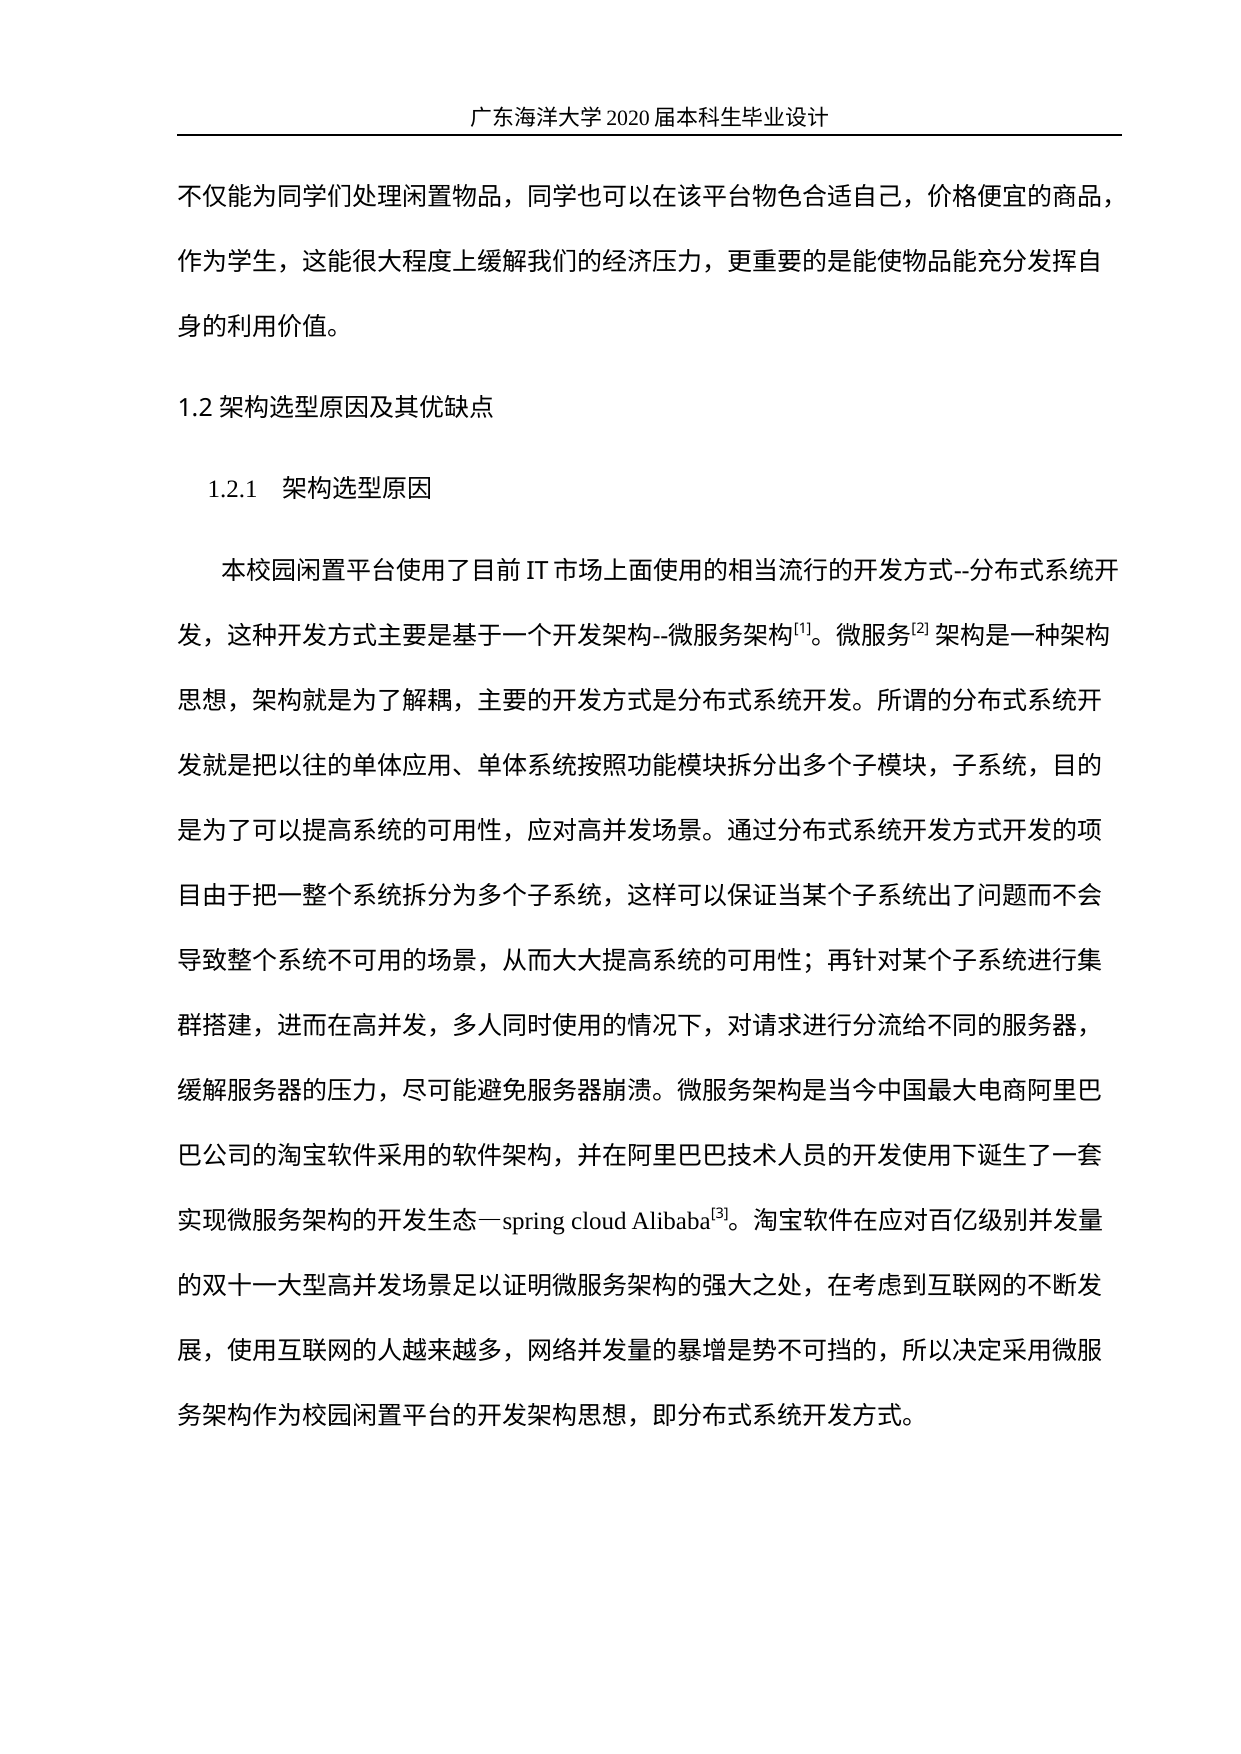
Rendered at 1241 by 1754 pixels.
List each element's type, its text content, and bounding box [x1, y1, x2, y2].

text 本校园闲置平台使用了目前IT市场上面使用的相当流行的开发方式--分布式系统开发，这种开发方式主要是基于一个开发架构--微服务架构[1]。微服务[2] 架构是一种架构思想，架构就是为了解耦，主要的开发方式是分布式系统开发。所谓的分布式系统开发就是把以往的单体应用、单体系统按照功能模块拆分出多个子模块，子系统，目的是为了可以提高系统的可用性，应对高并发场景。通过分布式系统开发方式开发的项目由于把一整个系统拆分为多个子系统，这样可以保证当某个子系统出了问题而不会导致整个系统不可用的场景，从而大大提高系统的可用性；再针对某个子系统进行集群搭建，进而在高并发，多人同时使用的情况下，对请求进行分流给不同的服务器，缓解服务器的压力，尽可能避免服务器崩溃。微服务架构是当今中国最大电商阿里巴巴公司的淘宝软件采用的软件架构，并在阿里巴巴技术人员的开发使用下诞生了一套实现微服务架构的开发生态—spring cloud Alibaba[3]。淘宝软件在应对百亿级别并发量的双十一大型高并发场景足以证明微服务架构的强大之处，在考虑到互联网的不断发展，使用互联网的人越来越多，网络并发量的暴增是势不可挡的，所以决定采用微服务架构作为校园闲置平台的开发架构思想，即分布式系统开发方式。 [177, 536, 1122, 1446]
subtitle 架构选型原因 [207, 454, 1122, 519]
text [177, 162, 1122, 357]
subtitle 1.2 架构选型原因及其优缺点 [177, 373, 1122, 438]
